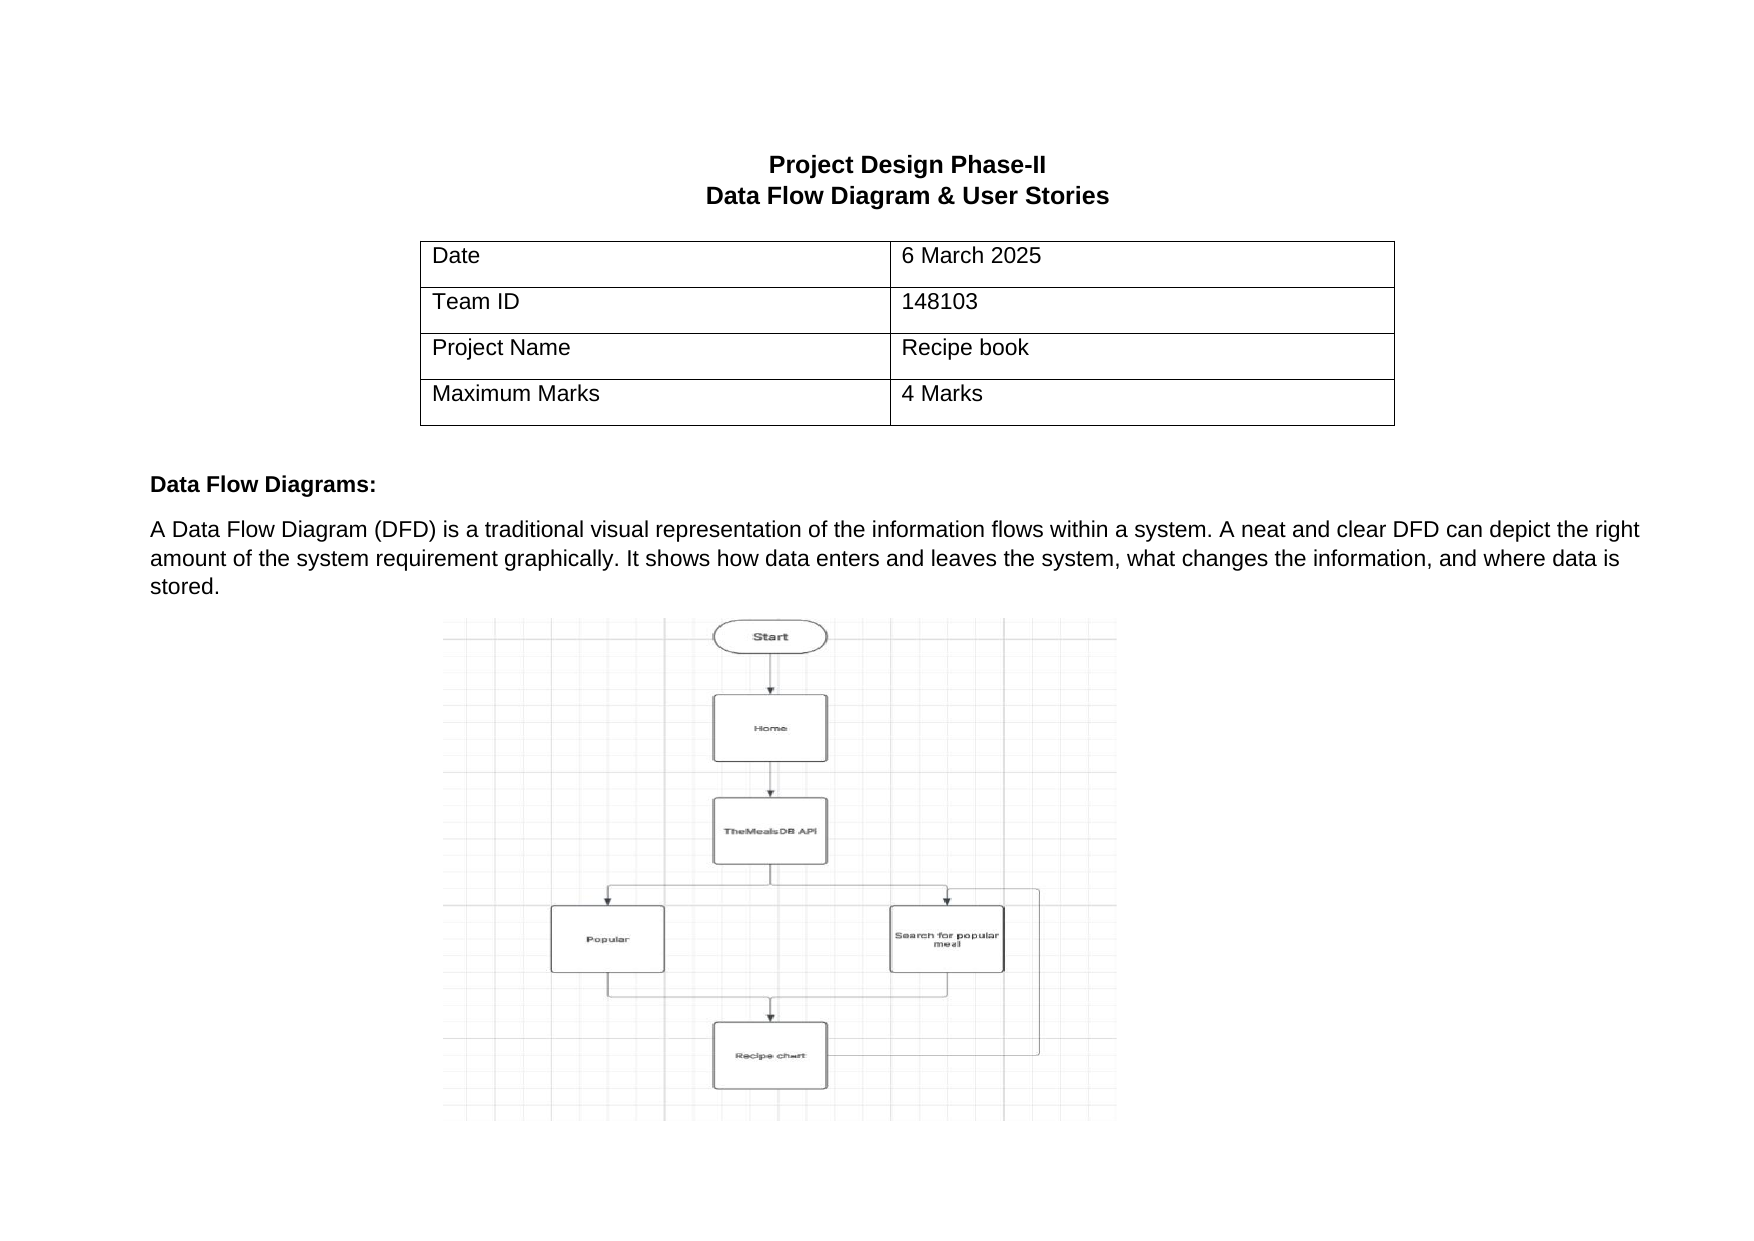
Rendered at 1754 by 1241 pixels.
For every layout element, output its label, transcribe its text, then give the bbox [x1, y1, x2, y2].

table_header Date [421, 242, 890, 287]
picture [443, 618, 1117, 1121]
text Data Flow Diagram & User Stories [150, 181, 1665, 210]
table_cell Recipe book [891, 334, 1394, 379]
table_cell Maximum Marks [421, 380, 890, 425]
text Data Flow Diagrams: [150, 471, 1665, 498]
text A Data Flow Diagram (DFD) is a traditional visual representation of the information flows within a system. A neat and clear DFD can depict the right amount of the system requirement graphically. It shows how data enters and leaves the system, what changes the information, and where data is stored. [150, 516, 1665, 599]
table_cell Team ID [421, 288, 890, 333]
table_header 6 March 2025 [891, 242, 1394, 287]
table_cell 4 Marks [891, 380, 1394, 425]
table_cell Project Name [421, 334, 890, 379]
text Project Design Phase-II [150, 150, 1665, 179]
table_cell 148103 [891, 288, 1394, 333]
